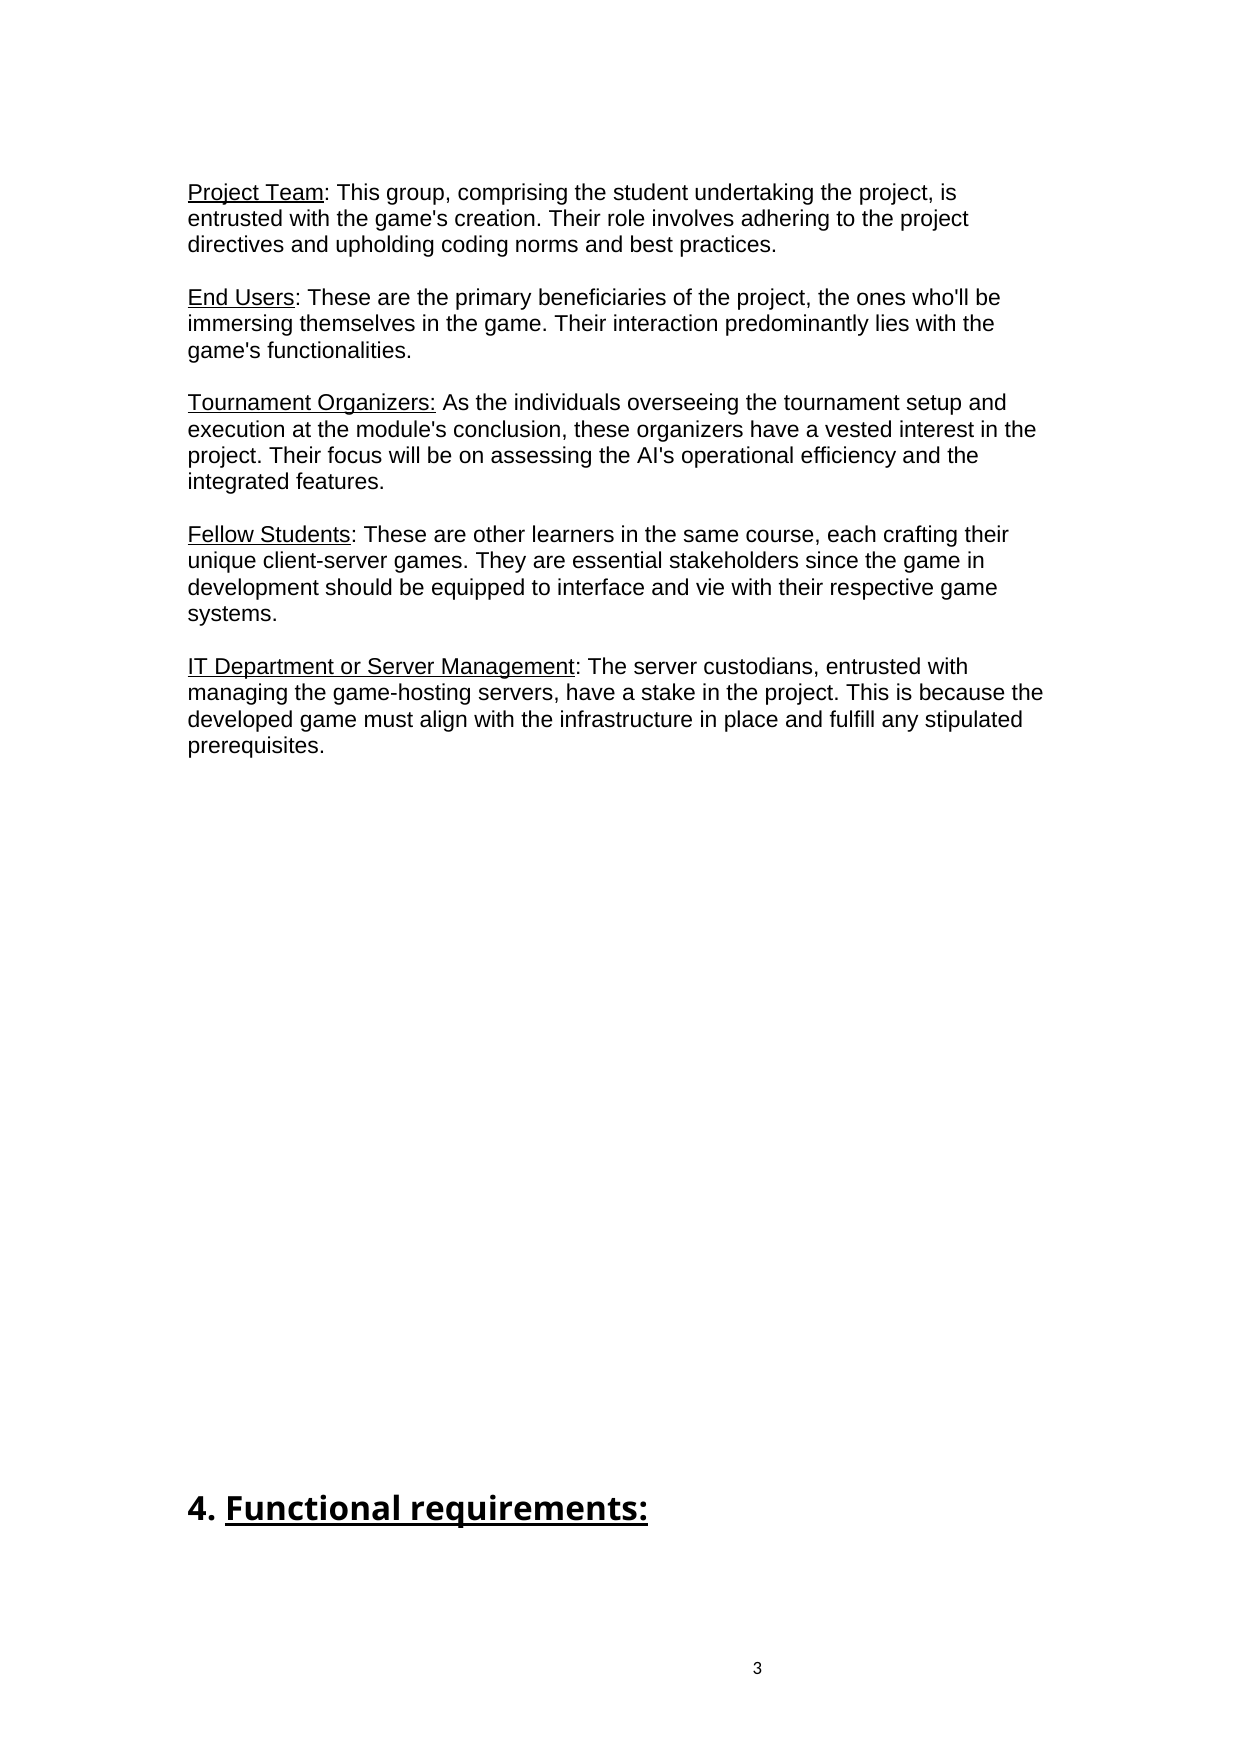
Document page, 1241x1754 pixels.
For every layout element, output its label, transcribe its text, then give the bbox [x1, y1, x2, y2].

text Tournament Organizers: As the individuals overseeing the tournament setup and execution at the module's conclusion, these organizers have a vested interest in the project. Their focus will be on assessing the AI's operational efficiency and the integrated features. [187, 389, 1053, 495]
text Fellow Students: These are other learners in the same course, each crafting their unique client-server games. They are essential stakeholders since the game in development should be equipped to interface and vie with their respective game systems. [187, 521, 1053, 626]
text IT Department or Server Management: The server custodians, entrusted with managing the game-hosting servers, have a stake in the project. This is because the developed game must align with the infrastructure in place and fulfill any stipulated prerequisites. [187, 653, 1053, 758]
text Project Team: This group, comprising the student undertaking the project, is entrusted with the game's creation. Their role involves adhering to the project directives and upholding coding norms and best practices. [187, 178, 1053, 257]
text 4. Functional requirements: [187, 1485, 1053, 1530]
text End Users: These are the primary beneficiaries of the project, the ones who'll be immersing themselves in the game. Their interaction predominantly lies with the game's functionalities. [187, 284, 1053, 363]
